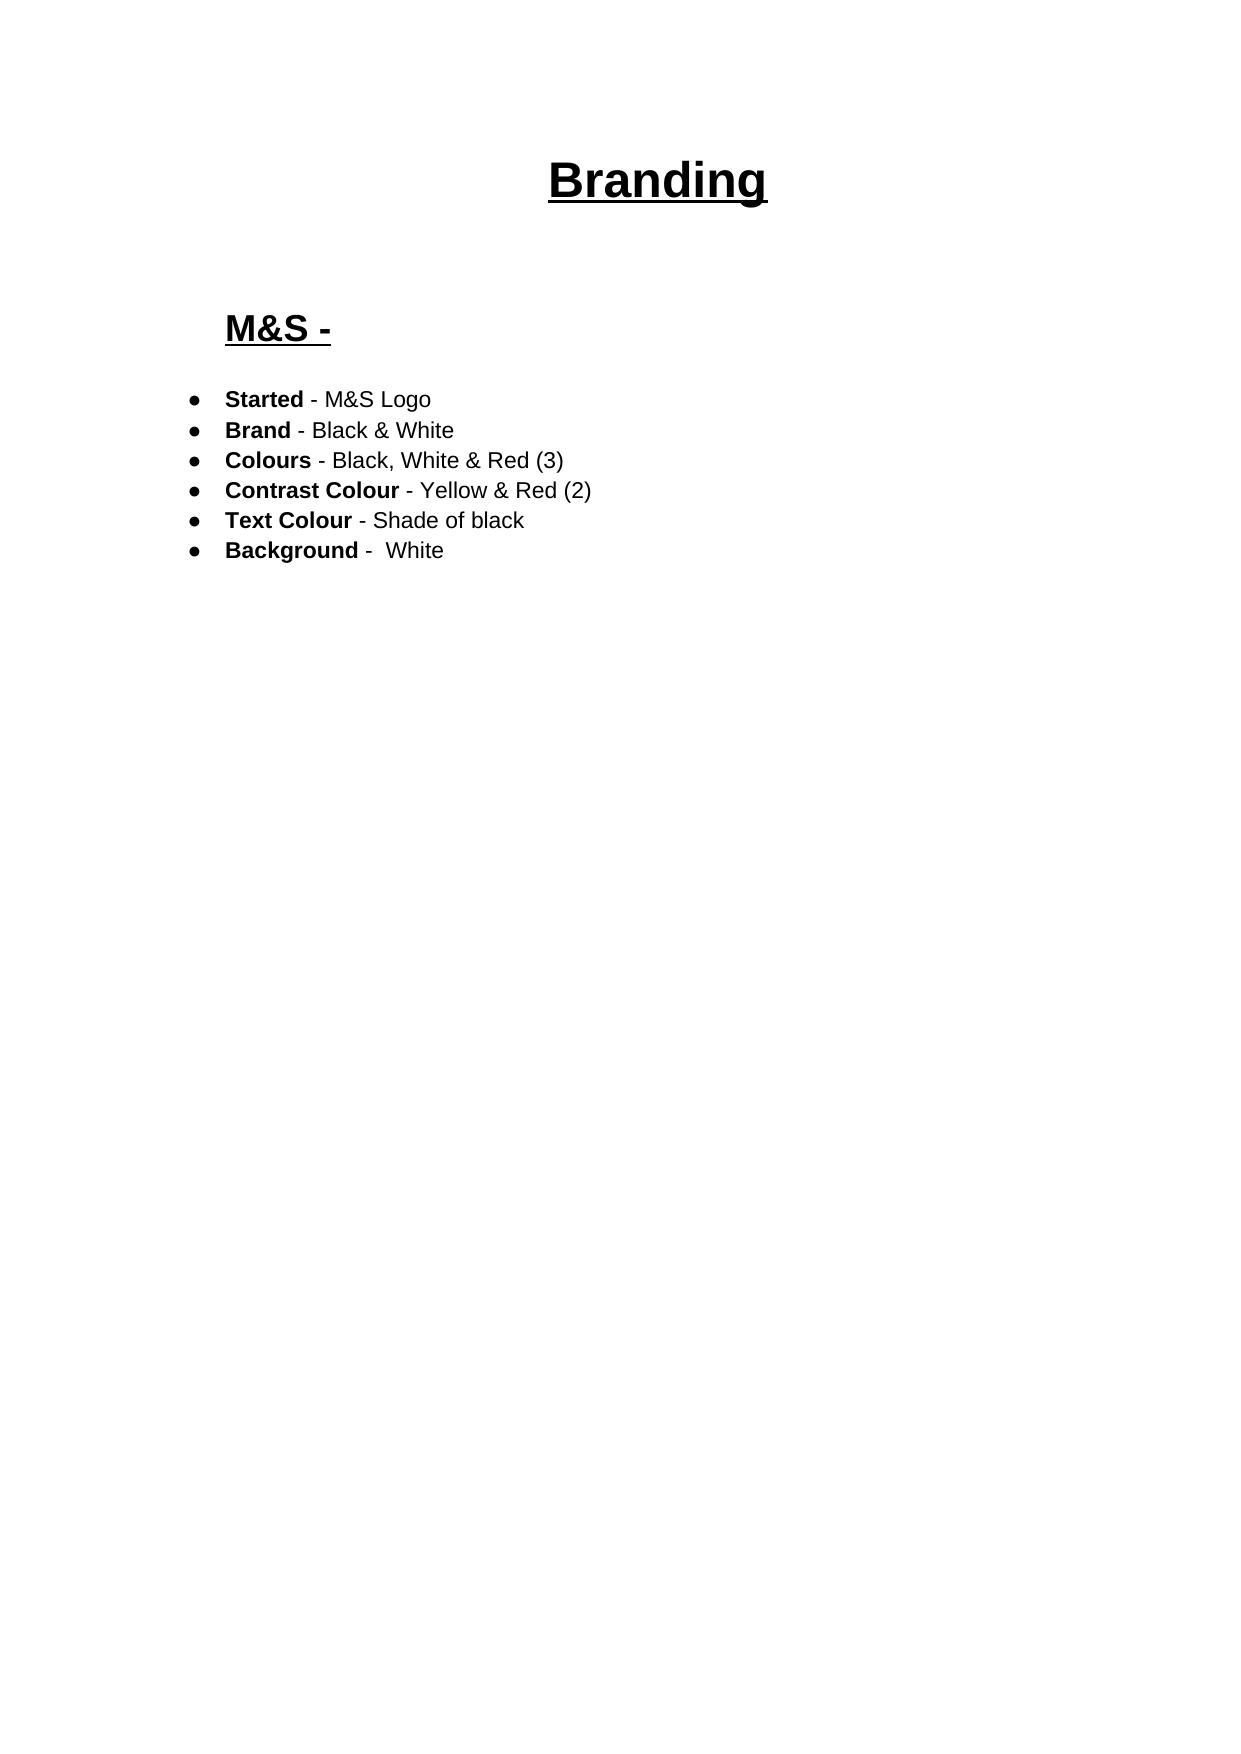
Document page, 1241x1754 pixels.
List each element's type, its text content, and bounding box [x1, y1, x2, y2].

list Text Colour - Shade of black [187, 507, 1090, 534]
list Brand - Black & White [187, 417, 1090, 443]
list Background - White [187, 537, 1090, 564]
text M&S - [225, 307, 1090, 350]
list Started - M&S Logo [187, 386, 1090, 413]
list Colours - Black, White & Red (3) [187, 447, 1090, 473]
list Contrast Colour - Yellow & Red (2) [187, 477, 1090, 503]
text Branding [225, 150, 1090, 207]
